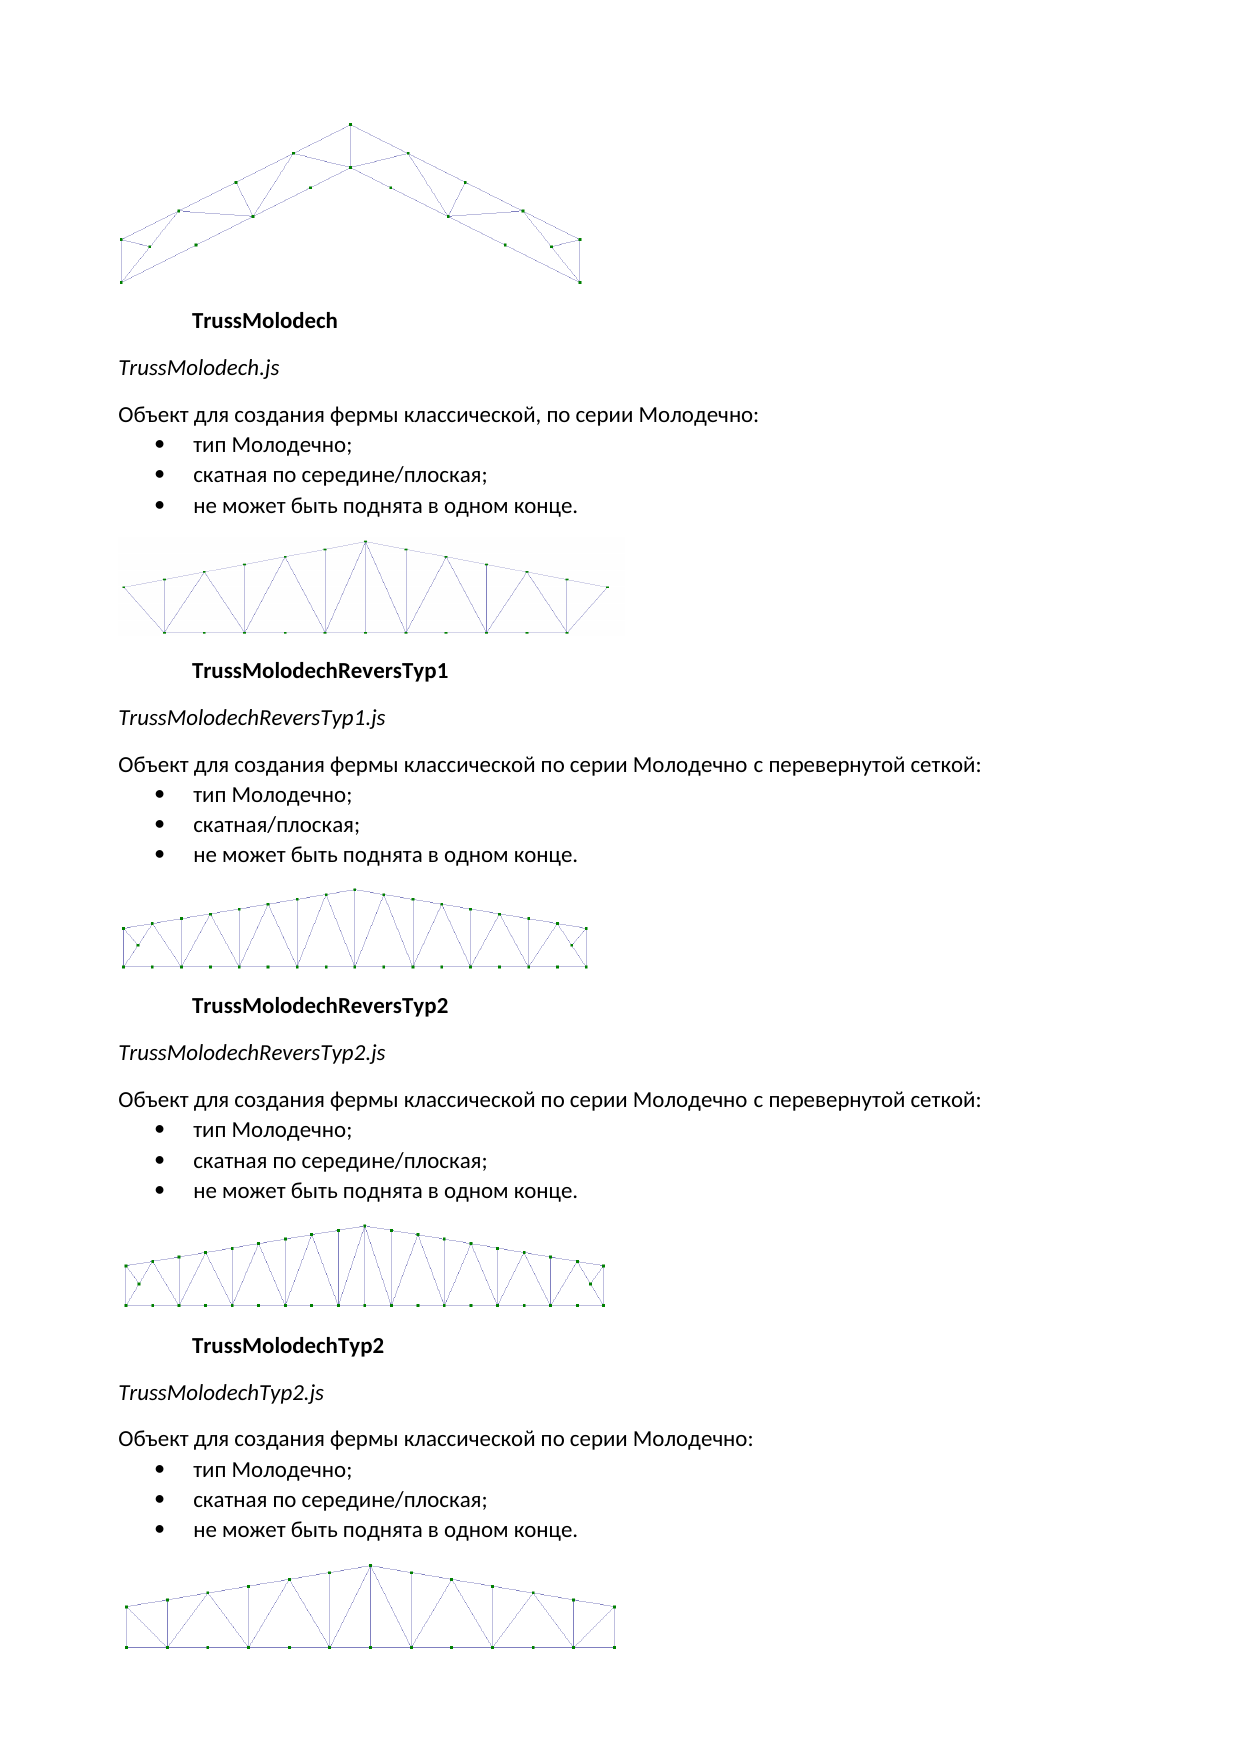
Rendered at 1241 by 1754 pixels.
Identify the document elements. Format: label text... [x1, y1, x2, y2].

list не может быть поднята в одном конце. [156, 1176, 1181, 1204]
text TrussMolodechTyp2 [118, 1331, 1181, 1359]
picture [118, 118, 586, 288]
list тип Молодечно; [156, 1116, 1181, 1143]
list скатная/плоская; [156, 810, 1181, 838]
picture [118, 537, 625, 637]
text TrussMolodechReversTyp1.js [118, 703, 1181, 731]
text Объект для создания фермы классической по серии Молодечно c перевернутой сеткой: [118, 1085, 1181, 1113]
list не может быть поднята в одном конце. [156, 1515, 1181, 1543]
picture [118, 887, 594, 973]
text TrussMolodech [118, 306, 1181, 334]
list скатная по середине/плоская; [156, 1146, 1181, 1174]
list тип Молодечно; [156, 430, 1181, 458]
list тип Молодечно; [156, 780, 1181, 808]
text TrussMolodechTyp2.js [118, 1378, 1181, 1406]
text TrussMolodechReversTyp1 [118, 656, 1181, 684]
text TrussMolodech.js [118, 353, 1181, 381]
list тип Молодечно; [156, 1455, 1181, 1483]
list скатная по середине/плоская; [156, 461, 1181, 488]
text Объект для создания фермы классической по серии Молодечно: [118, 1424, 1181, 1452]
list не может быть поднята в одном конце. [156, 840, 1181, 868]
text TrussMolodechReversTyp2.js [118, 1038, 1181, 1066]
picture [118, 1562, 623, 1654]
list не может быть поднята в одном конце. [156, 491, 1181, 519]
text Объект для создания фермы классической по серии Молодечно c перевернутой сеткой: [118, 750, 1181, 778]
text Объект для создания фермы классической, по серии Молодечно: [118, 400, 1181, 428]
picture [118, 1222, 614, 1312]
list скатная по середине/плоская; [156, 1485, 1181, 1513]
text TrussMolodechReversTyp2 [118, 992, 1181, 1019]
